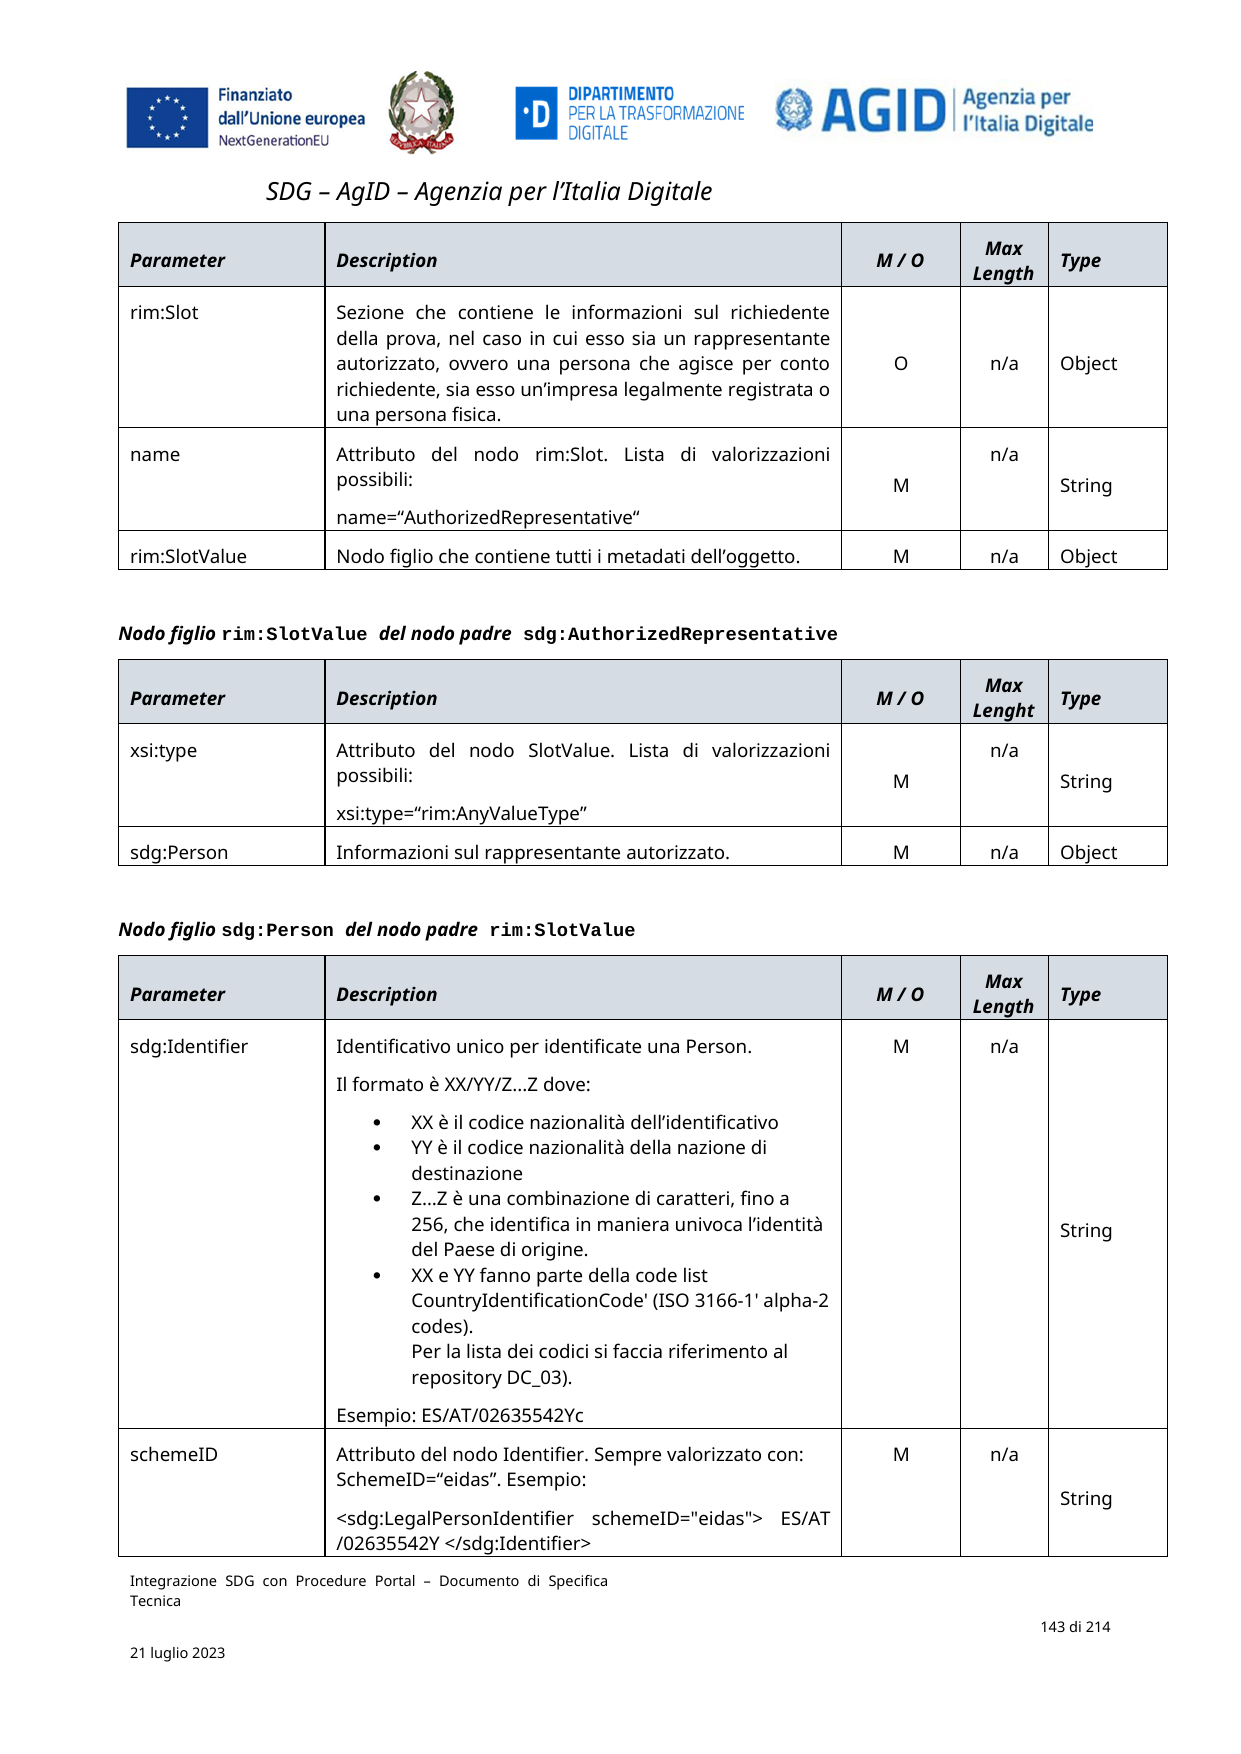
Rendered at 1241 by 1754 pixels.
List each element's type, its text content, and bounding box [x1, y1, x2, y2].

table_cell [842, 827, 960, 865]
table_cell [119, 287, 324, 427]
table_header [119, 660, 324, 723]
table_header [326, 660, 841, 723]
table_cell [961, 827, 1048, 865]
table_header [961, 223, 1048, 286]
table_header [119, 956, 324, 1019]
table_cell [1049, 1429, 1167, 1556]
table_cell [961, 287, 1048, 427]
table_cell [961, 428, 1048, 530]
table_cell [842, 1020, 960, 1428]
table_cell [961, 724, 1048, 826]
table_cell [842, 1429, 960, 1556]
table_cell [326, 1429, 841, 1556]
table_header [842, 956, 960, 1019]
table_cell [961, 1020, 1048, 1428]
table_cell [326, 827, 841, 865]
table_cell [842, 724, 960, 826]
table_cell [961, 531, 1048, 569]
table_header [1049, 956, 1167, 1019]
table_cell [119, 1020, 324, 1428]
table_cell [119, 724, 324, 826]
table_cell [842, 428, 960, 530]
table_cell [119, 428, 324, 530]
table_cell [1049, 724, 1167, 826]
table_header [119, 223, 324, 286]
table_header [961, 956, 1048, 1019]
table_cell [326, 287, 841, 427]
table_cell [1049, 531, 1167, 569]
picture [118, 71, 1094, 157]
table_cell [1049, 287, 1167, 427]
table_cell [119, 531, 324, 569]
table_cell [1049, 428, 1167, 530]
text Nodo figlio sdg:Person del nodo padre rim:SlotValue [118, 917, 1122, 942]
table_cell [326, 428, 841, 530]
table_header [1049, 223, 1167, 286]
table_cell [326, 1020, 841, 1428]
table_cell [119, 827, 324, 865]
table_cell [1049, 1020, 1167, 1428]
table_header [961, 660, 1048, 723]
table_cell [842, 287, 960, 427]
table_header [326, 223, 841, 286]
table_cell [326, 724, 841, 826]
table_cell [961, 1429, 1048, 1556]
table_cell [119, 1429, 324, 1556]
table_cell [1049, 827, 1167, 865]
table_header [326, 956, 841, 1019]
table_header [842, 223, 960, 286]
text Nodo figlio rim:SlotValue del nodo padre sdg:AuthorizedRepresentative [118, 621, 1122, 646]
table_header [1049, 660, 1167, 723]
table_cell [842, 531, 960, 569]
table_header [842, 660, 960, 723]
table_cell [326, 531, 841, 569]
